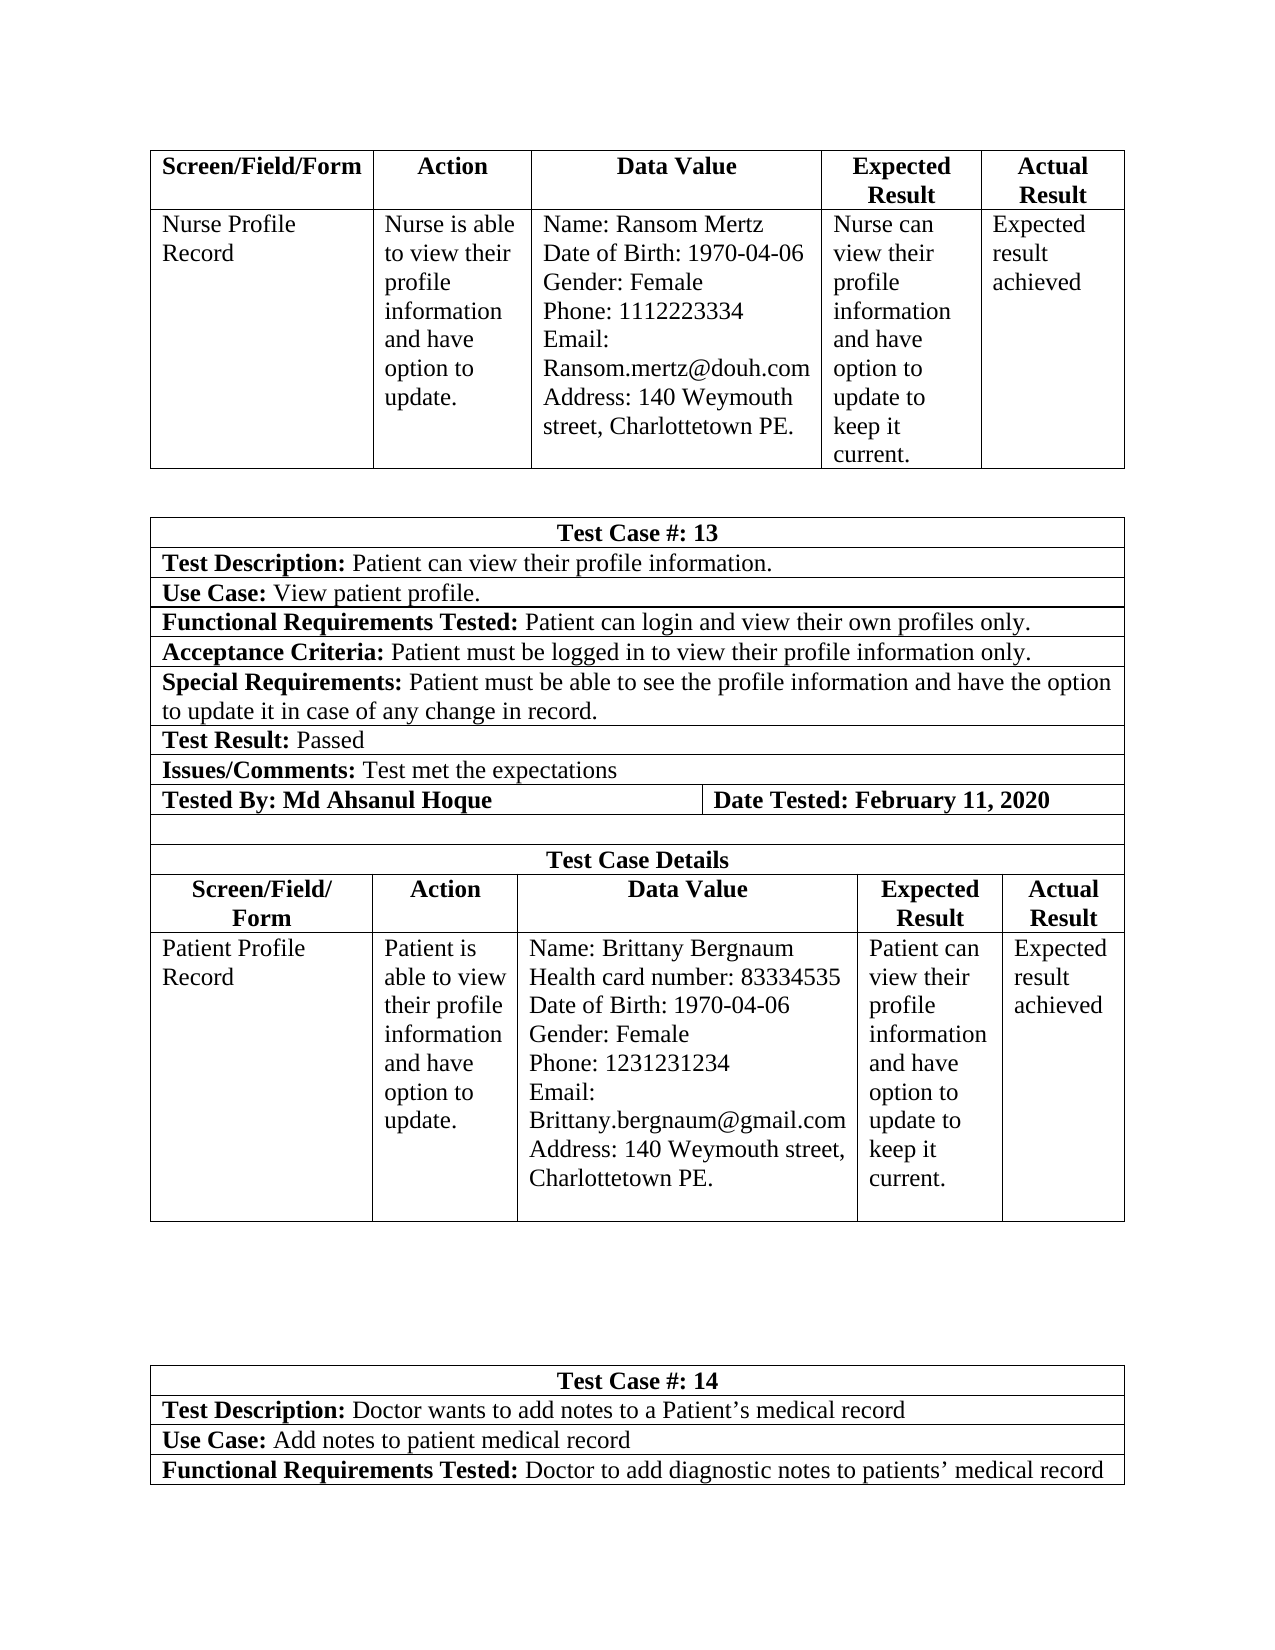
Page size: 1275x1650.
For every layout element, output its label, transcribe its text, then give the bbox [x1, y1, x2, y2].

table_cell Issues/Comments: Test met the expectations [151, 755, 1124, 784]
table_cell Expected result achieved [1003, 933, 1124, 1221]
table_cell Patient can view their profile information and have option to update to keep it current. [858, 933, 1002, 1221]
table_cell Test Description: Patient can view their profile information. [151, 548, 1124, 577]
table_cell Screen/Field/Form [151, 875, 372, 932]
table_cell [151, 815, 1124, 844]
table_cell Patient Profile Record [151, 933, 372, 1221]
table_cell Expected Result [858, 875, 1002, 932]
table_cell Patient is able to view their profile information and have option to update. [373, 933, 517, 1221]
table_cell Nurse Profile Record [151, 210, 373, 468]
table_cell Screen/Field/Form [151, 151, 373, 208]
table_cell Data Value [518, 875, 857, 932]
table_cell Nurse can view their profile information and have option to update to keep it current. [822, 210, 981, 468]
table_cell Expected result achieved [982, 210, 1124, 468]
table_cell Functional Requirements Tested: Doctor to add diagnostic notes to patients’ medical record [151, 1455, 1124, 1484]
table_cell Test Result: Passed [151, 726, 1124, 754]
table_cell Expected Result [822, 151, 981, 208]
table_cell Nurse is able to view their profile information and have option to update. [374, 210, 531, 468]
table_cell Action [373, 875, 517, 932]
table_cell Functional Requirements Tested: Patient can login and view their own profiles only. [151, 608, 1124, 636]
table_cell Test Description: Doctor wants to add notes to a Patient’s medical record [151, 1396, 1124, 1424]
table_cell Action [374, 151, 531, 208]
table_cell Date Tested: February 11, 2020 [703, 785, 1124, 814]
table_cell Test Case Details [151, 845, 1124, 873]
table_cell Data Value [532, 151, 821, 208]
table_header Test Case #: 13 [151, 518, 1124, 547]
table_cell Use Case: Add notes to patient medical record [151, 1425, 1124, 1454]
table_cell Acceptance Criteria: Patient must be logged in to view their profile information only. [151, 637, 1124, 666]
table_cell Actual Result [1003, 875, 1124, 932]
table_cell Use Case: View patient profile. [151, 578, 1124, 606]
table_cell Tested By: Md Ahsanul Hoque [151, 785, 702, 814]
table_cell Name: Brittany Bergnaum Health card number: 83334535 Date of Birth: 1970-04-06 Gender: Female Phone: 1231231234 Email: Brittany.bergnaum@gmail.com Address: 140 Weymouth street, Charlottetown PE. [518, 933, 857, 1221]
table_cell Name: Ransom Mertz Date of Birth: 1970-04-06 Gender: Female Phone: 1112223334 Email: Ransom.mertz@douh.com Address: 140 Weymouth street, Charlottetown PE. [532, 210, 821, 468]
table_cell Actual Result [982, 151, 1124, 208]
table_header Test Case #: 14 [151, 1366, 1124, 1394]
table_cell Special Requirements: Patient must be able to see the profile information and have the option to update it in case of any change in record. [151, 667, 1124, 724]
